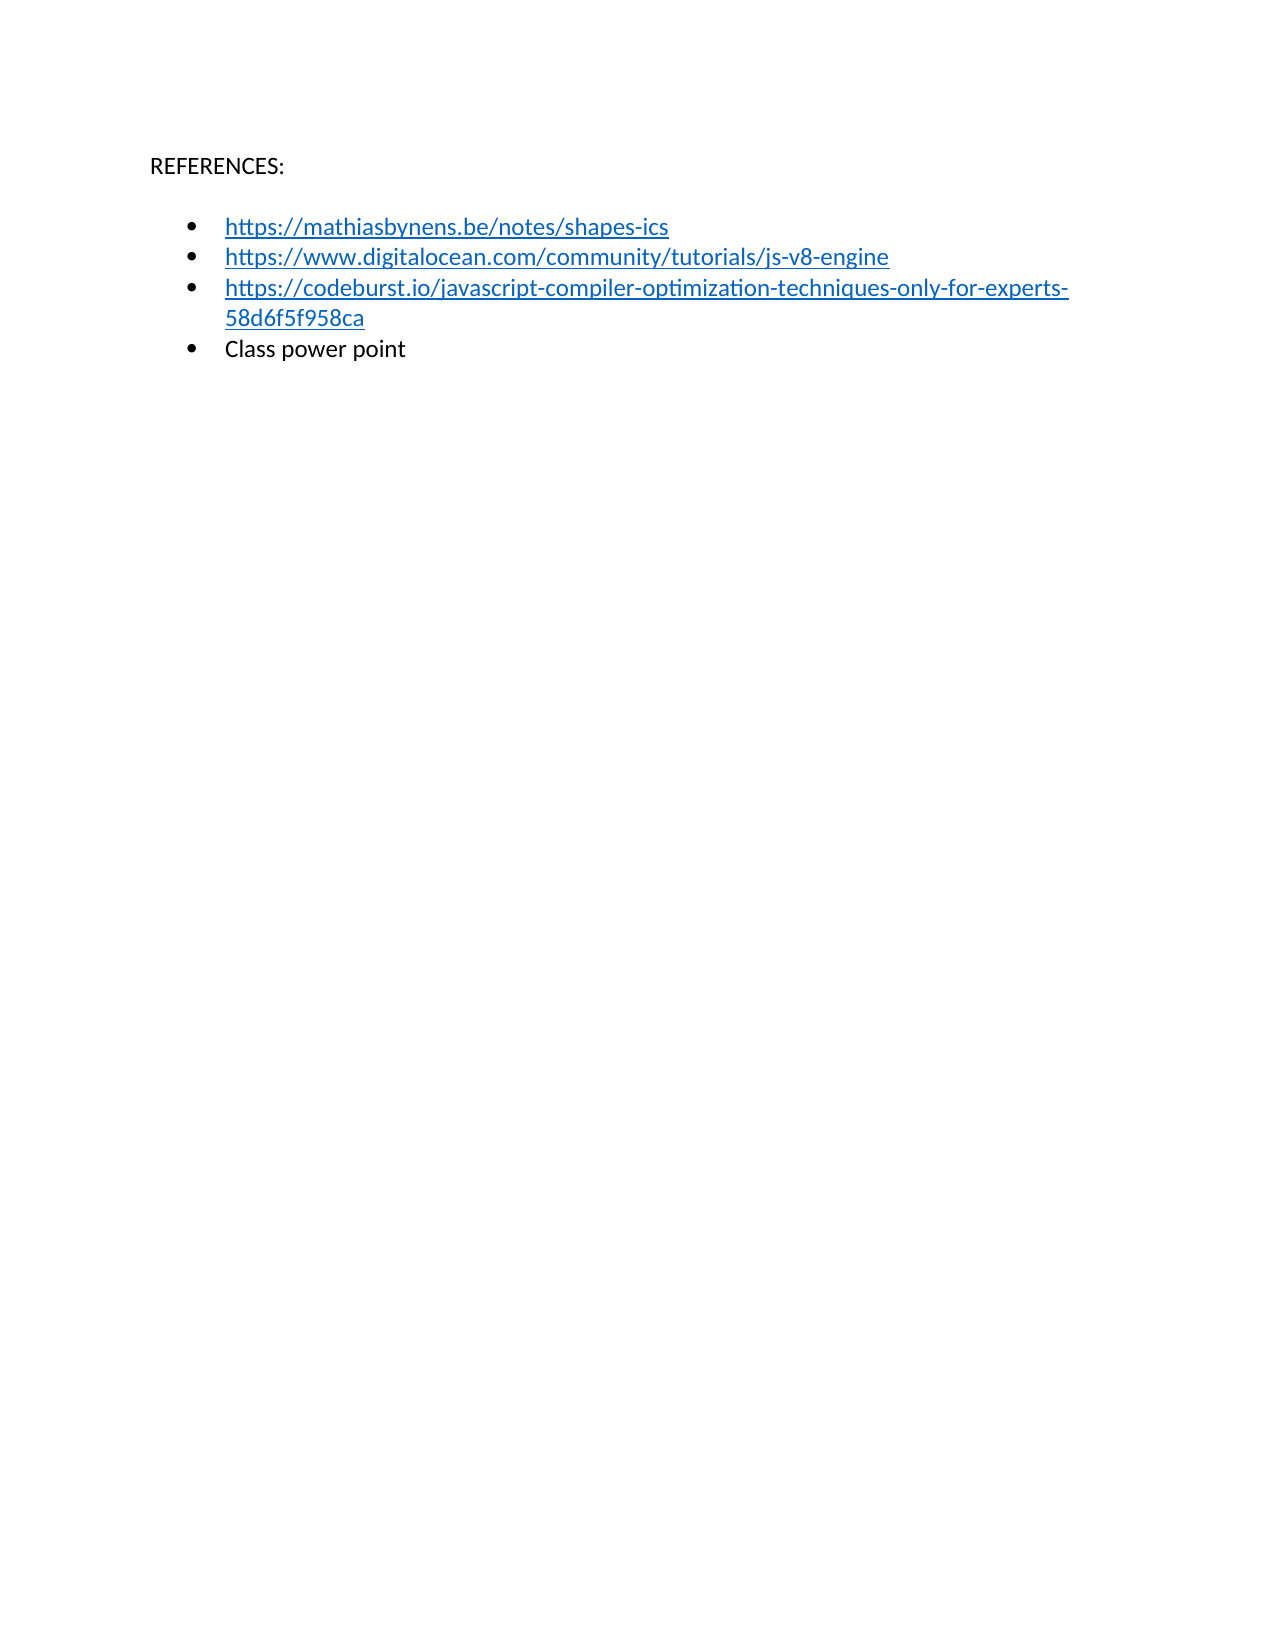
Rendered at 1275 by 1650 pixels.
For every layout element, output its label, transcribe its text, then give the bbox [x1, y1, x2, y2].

list https://codeburst.io/javascript-compiler-optimization-techniques-only-for-experts-58d6f5f958ca [187, 272, 1125, 333]
list https://mathiasbynens.be/notes/shapes-ics [187, 211, 1125, 242]
list https://www.digitalocean.com/community/tutorials/js-v8-engine [187, 242, 1125, 272]
list Class power point [187, 333, 1125, 364]
text REFERENCES: [150, 150, 1125, 181]
